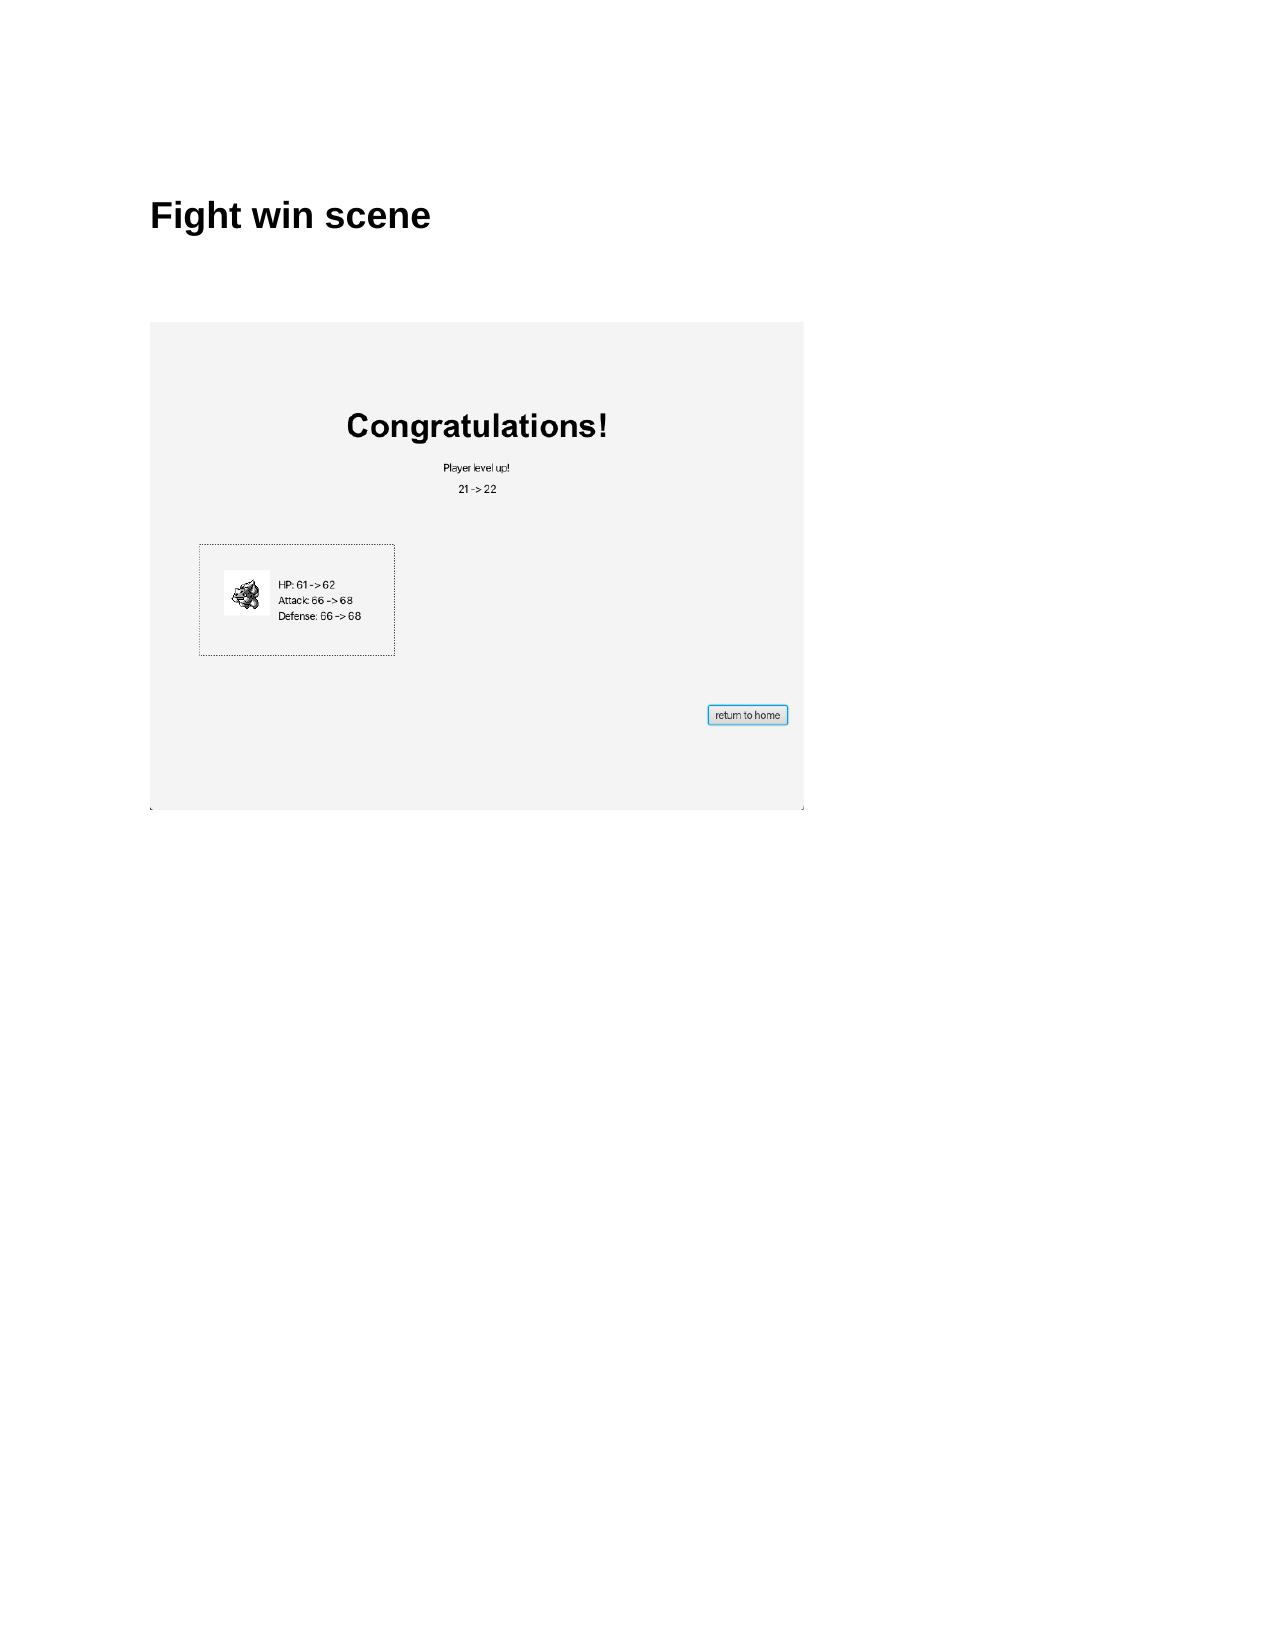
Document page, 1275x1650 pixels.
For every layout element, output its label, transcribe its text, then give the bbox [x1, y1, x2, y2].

picture [150, 322, 804, 810]
text Fight win scene [150, 193, 1125, 236]
